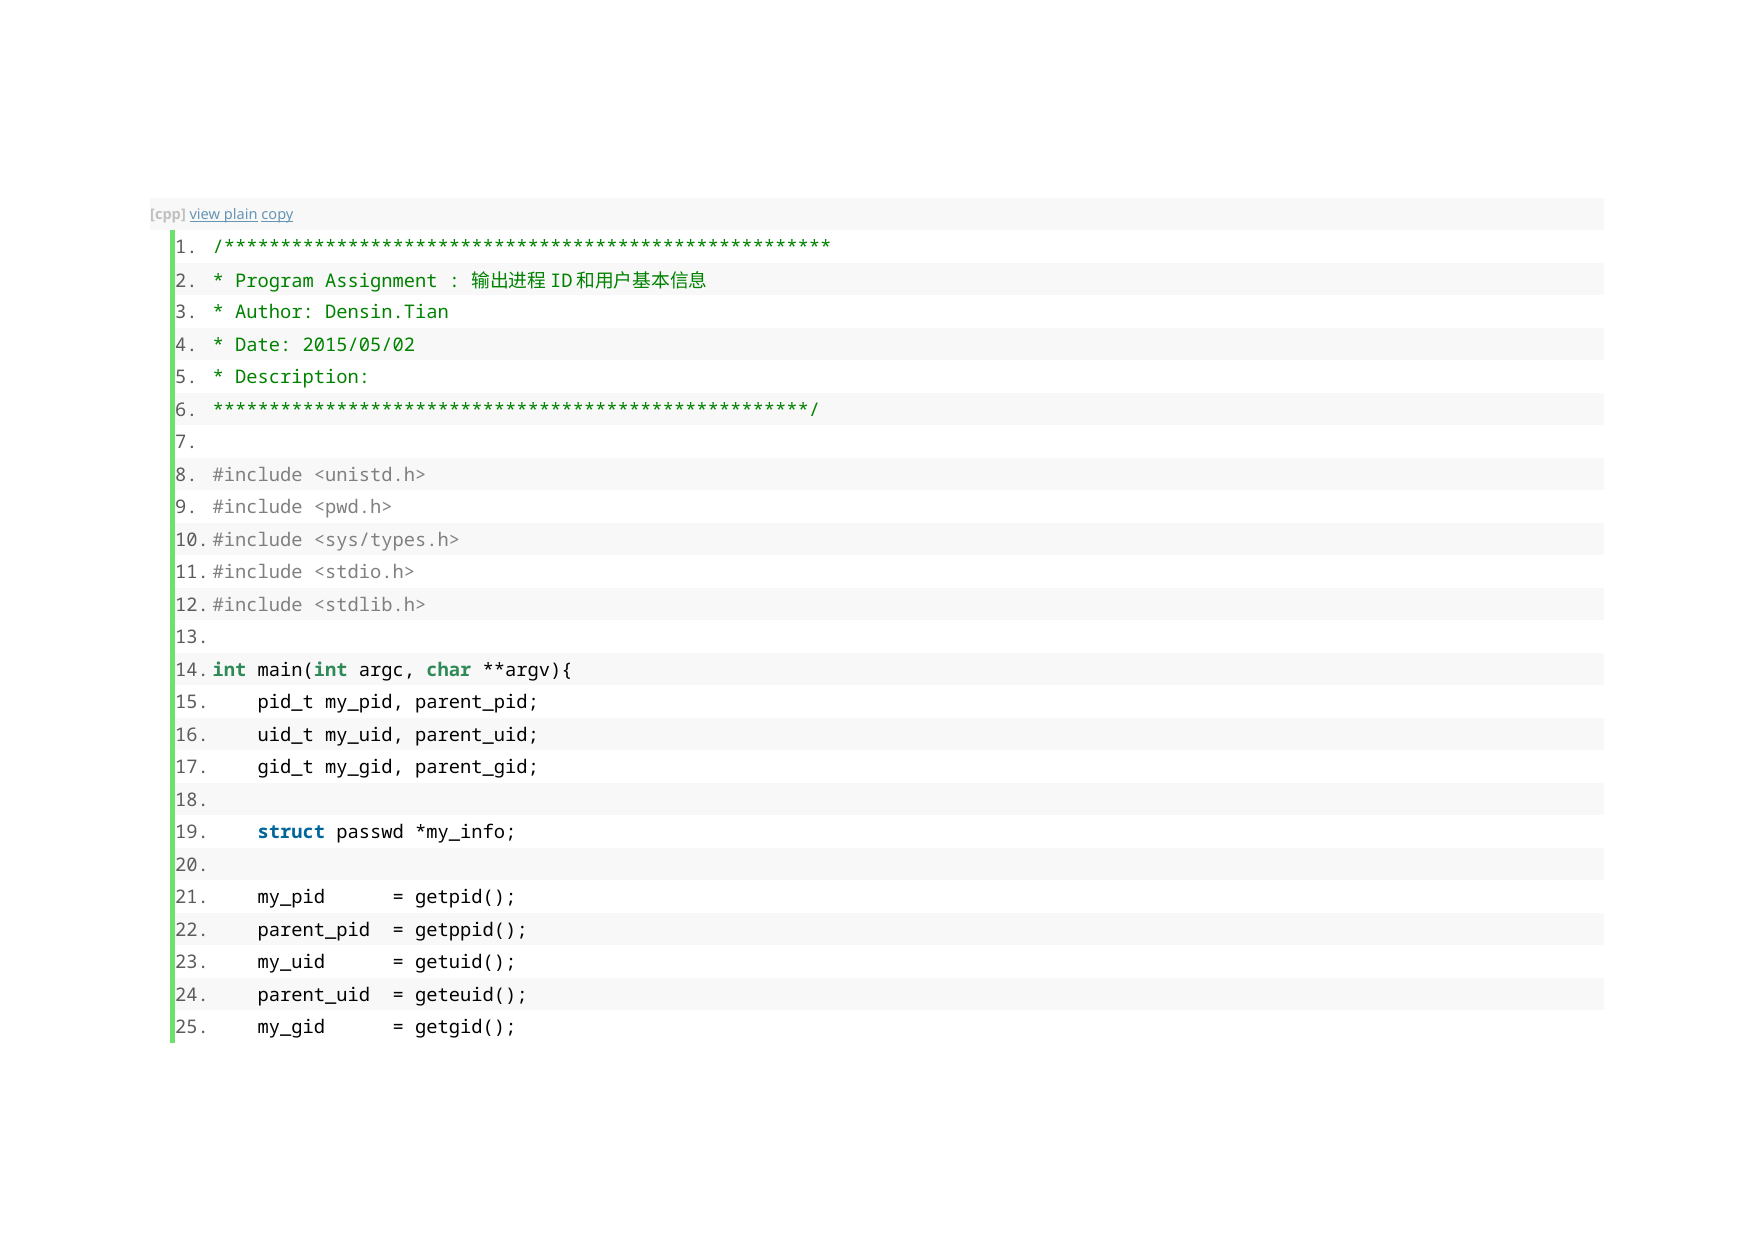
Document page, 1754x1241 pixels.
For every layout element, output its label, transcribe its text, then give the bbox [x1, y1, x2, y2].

list * Program Assignment : 输出进程ID和用户基本信息 [175, 263, 1604, 295]
list * Author: Densin.Tian [175, 295, 1604, 328]
text [cpp] view plain copy [150, 198, 1604, 230]
list parent_pid = getppid(); [175, 913, 1604, 945]
list int main(int argc, char **argv){ [175, 653, 1604, 685]
list uid_t my_uid, parent_uid; [175, 718, 1604, 750]
list struct passwd *my_info; [175, 815, 1604, 848]
list * Description: [175, 360, 1604, 393]
list #include <unistd.h> [175, 458, 1604, 490]
list parent_uid = geteuid(); [175, 978, 1604, 1010]
list #include <stdlib.h> [175, 588, 1604, 620]
list /****************************************************** [175, 230, 1604, 263]
list my_pid = getpid(); [175, 880, 1604, 913]
list #include <stdio.h> [175, 555, 1604, 588]
list *****************************************************/ [175, 393, 1604, 425]
list gid_t my_gid, parent_gid; [175, 750, 1604, 783]
list #include <pwd.h> [175, 490, 1604, 523]
list pid_t my_pid, parent_pid; [175, 685, 1604, 718]
list my_gid = getgid(); [175, 1010, 1604, 1043]
list my_uid = getuid(); [175, 945, 1604, 978]
list * Date: 2015/05/02 [175, 328, 1604, 360]
list #include <sys/types.h> [175, 523, 1604, 555]
